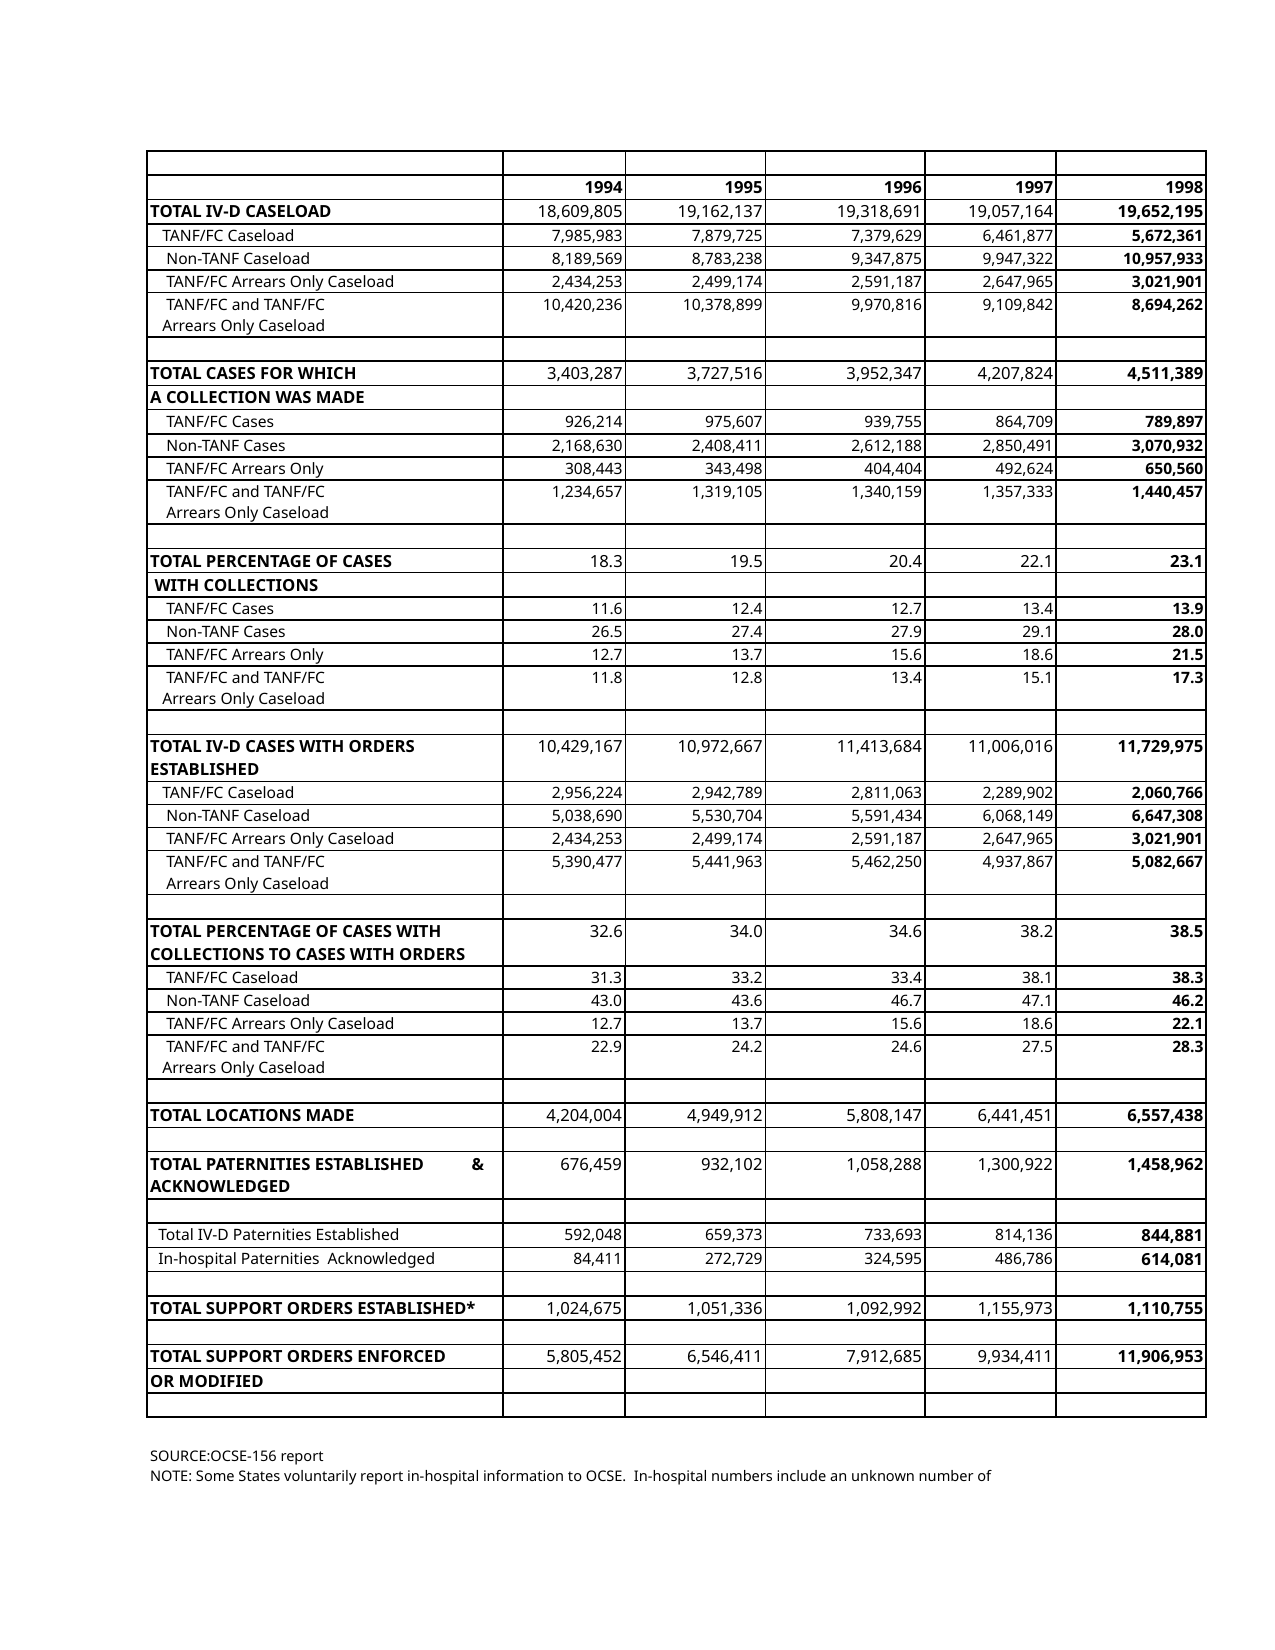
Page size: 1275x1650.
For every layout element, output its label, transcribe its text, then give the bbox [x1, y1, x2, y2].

table_cell 22.9 [504, 1036, 624, 1078]
table_cell 11,906,953 [1057, 1345, 1205, 1368]
table_cell 308,443 [504, 458, 625, 479]
table_cell 5,038,690 [504, 805, 625, 827]
table_cell TANF/FC Cases [148, 410, 502, 433]
table_cell [504, 895, 625, 918]
table_cell 2,499,174 [626, 271, 765, 292]
table_cell TANF/FC and TANF/FC Arrears Only Caseload [148, 481, 502, 523]
table_cell 486,786 [926, 1248, 1055, 1271]
table_cell [504, 386, 625, 409]
table_cell 32.6 [504, 920, 625, 965]
table_cell TOTAL SUPPORT ORDERS ENFORCED [148, 1345, 502, 1368]
table_cell 2,168,630 [504, 435, 625, 456]
table_cell 1,357,333 [926, 481, 1055, 523]
table_cell 28.3 [1057, 1036, 1205, 1078]
table_cell [504, 1369, 624, 1392]
table_cell 13.4 [926, 598, 1055, 619]
table_cell [926, 711, 1055, 733]
table_cell Non-TANF Caseload [148, 990, 502, 1011]
table_cell TANF/FC and TANF/FC Arrears Only Caseload [148, 1036, 502, 1078]
table_cell 31.3 [504, 967, 624, 988]
table_cell [626, 573, 765, 596]
table_cell [926, 386, 1055, 409]
table_cell [1057, 711, 1205, 733]
table_cell 7,379,629 [766, 225, 924, 246]
table_cell 650,560 [1057, 458, 1205, 479]
table_cell 814,136 [926, 1224, 1055, 1246]
table_cell [504, 338, 625, 360]
table_cell 614,081 [1057, 1248, 1205, 1271]
table_cell 8,189,569 [504, 247, 625, 269]
table_cell [148, 1394, 502, 1416]
table_cell [148, 1272, 502, 1295]
table_cell 1,051,336 [626, 1297, 765, 1319]
table_cell [1057, 525, 1205, 548]
table_cell 9,970,816 [766, 293, 924, 336]
table_cell 38.5 [1057, 920, 1205, 965]
table_cell [766, 152, 924, 174]
table_cell [626, 1369, 765, 1392]
table_cell 15.6 [766, 1013, 924, 1034]
table_cell 844,881 [1057, 1224, 1205, 1246]
table_cell [148, 895, 502, 918]
table_cell 15.6 [766, 644, 924, 665]
table_cell [626, 1128, 765, 1151]
table_cell 1,110,755 [1057, 1297, 1205, 1319]
table_cell 789,897 [1057, 410, 1205, 433]
table_cell 659,373 [626, 1224, 765, 1246]
table_cell 5,672,361 [1057, 225, 1205, 246]
table_cell 6,461,877 [926, 225, 1055, 246]
table_cell [926, 1394, 1055, 1416]
table_cell [148, 152, 502, 174]
table_cell 18.6 [926, 1013, 1055, 1034]
table_cell 592,048 [504, 1224, 624, 1246]
table_cell [926, 338, 1055, 360]
table_cell 3,070,932 [1057, 435, 1205, 456]
table_cell 27.4 [626, 621, 765, 642]
table_cell TANF/FC Arrears Only [148, 644, 502, 665]
table_cell 4,204,004 [504, 1104, 624, 1127]
table_cell [504, 1394, 624, 1416]
table_cell 10,429,167 [504, 735, 625, 781]
table_cell [926, 895, 1055, 918]
table_cell 19,057,164 [926, 200, 1055, 223]
table_cell [766, 1369, 924, 1392]
table_cell 47.1 [926, 990, 1055, 1011]
table_cell 1,300,922 [926, 1152, 1055, 1198]
table_cell [148, 1200, 502, 1222]
table_cell 1,440,457 [1057, 481, 1205, 523]
table_cell TANF/FC Caseload [148, 782, 502, 803]
table_cell Non-TANF Cases [148, 435, 502, 456]
table_cell 7,912,685 [766, 1345, 924, 1368]
table_cell 1997 [926, 176, 1055, 198]
table_cell 2,499,174 [626, 828, 765, 849]
table_cell TOTAL PATERNITIES ESTABLISHED & ACKNOWLEDGED [148, 1152, 502, 1198]
table_cell 2,850,491 [926, 435, 1055, 456]
table_cell 2,591,187 [766, 828, 924, 849]
table_cell [148, 338, 502, 360]
table_cell [626, 525, 765, 548]
table_cell 4,511,389 [1057, 362, 1205, 384]
table_cell 12.7 [504, 644, 625, 665]
table_cell [766, 1394, 924, 1416]
table_cell 19.5 [626, 549, 765, 572]
table_cell 46.7 [766, 990, 924, 1011]
table_cell 84,411 [504, 1248, 624, 1271]
table_cell 4,207,824 [926, 362, 1055, 384]
table_cell [148, 1080, 502, 1102]
table_cell [766, 386, 924, 409]
table_cell [148, 525, 502, 548]
table_cell TOTAL IV-D CASES WITH ORDERS ESTABLISHED [148, 735, 502, 781]
table_cell [626, 711, 765, 733]
table_cell 5,441,963 [626, 851, 765, 894]
table_cell 939,755 [766, 410, 924, 433]
table_cell 24.6 [766, 1036, 924, 1078]
table_cell 1,458,962 [1057, 1152, 1205, 1198]
table_cell 9,934,411 [926, 1345, 1055, 1368]
table_cell 11.6 [504, 598, 625, 619]
table_cell 38.1 [926, 967, 1055, 988]
table_cell 5,808,147 [766, 1104, 924, 1127]
table_cell 6,068,149 [926, 805, 1055, 827]
table_cell 9,947,322 [926, 247, 1055, 269]
table_cell 13.7 [626, 1013, 765, 1034]
table_cell 2,591,187 [766, 271, 924, 292]
table_cell 2,942,789 [626, 782, 765, 803]
table_cell TANF/FC Cases [148, 598, 502, 619]
table_cell 3,727,516 [626, 362, 765, 384]
table_cell 46.2 [1057, 990, 1205, 1011]
table_cell 10,972,667 [626, 735, 765, 781]
table_cell 18,609,805 [504, 200, 625, 223]
table_cell 11,006,016 [926, 735, 1055, 781]
table_cell 1,092,992 [766, 1297, 924, 1319]
table_cell 7,985,983 [504, 225, 625, 246]
table_cell [926, 1128, 1055, 1151]
table_cell [1057, 1394, 1205, 1416]
table_cell [504, 573, 625, 596]
table_cell 1,234,657 [504, 481, 625, 523]
table_cell [766, 1128, 924, 1151]
table_cell TOTAL PERCENTAGE OF CASES WITH COLLECTIONS TO CASES WITH ORDERS [148, 920, 502, 965]
table_cell [148, 1321, 502, 1343]
table_cell [1057, 1369, 1205, 1392]
table_cell 10,957,933 [1057, 247, 1205, 269]
table_cell TOTAL CASES FOR WHICH [148, 362, 502, 384]
table_cell WITH COLLECTIONS [148, 573, 502, 596]
table_cell [766, 525, 924, 548]
table_cell 2,647,965 [926, 828, 1055, 849]
table_cell 19,318,691 [766, 200, 924, 223]
table_cell 10,378,899 [626, 293, 765, 336]
table_cell 6,647,308 [1057, 805, 1205, 827]
table_cell 18.3 [504, 549, 625, 572]
table_cell 324,595 [766, 1248, 924, 1271]
table_cell TANF/FC and TANF/FC Arrears Only Caseload [148, 851, 502, 894]
table_cell [1057, 1080, 1205, 1102]
table_cell [766, 338, 924, 360]
table_cell 2,612,188 [766, 435, 924, 456]
table_cell [1057, 152, 1205, 174]
table_cell [1057, 895, 1205, 918]
table_cell 34.0 [626, 920, 765, 965]
table_cell 1,024,675 [504, 1297, 624, 1319]
table_cell 3,021,901 [1057, 828, 1205, 849]
table_cell 12.7 [504, 1013, 624, 1034]
table_cell 2,647,965 [926, 271, 1055, 292]
table_cell 8,783,238 [626, 247, 765, 269]
table_cell [626, 1394, 765, 1416]
table_cell 43.0 [504, 990, 624, 1011]
table_cell 24.2 [626, 1036, 765, 1078]
table_cell TANF/FC Arrears Only [148, 458, 502, 479]
table_cell TANF/FC Caseload [148, 967, 502, 988]
table_cell [626, 386, 765, 409]
table_cell [926, 1321, 1055, 1343]
table_cell 21.5 [1057, 644, 1205, 665]
table_cell TOTAL SUPPORT ORDERS ESTABLISHED* [148, 1297, 502, 1319]
table_cell [626, 895, 765, 918]
table_cell 2,408,411 [626, 435, 765, 456]
table_cell [1057, 1321, 1205, 1343]
table_cell 975,607 [626, 410, 765, 433]
table_cell 11.8 [504, 667, 625, 709]
table_cell [1057, 338, 1205, 360]
table_cell 13.7 [626, 644, 765, 665]
table_cell [926, 152, 1055, 174]
table_cell 22.1 [1057, 1013, 1205, 1034]
table_cell [926, 1369, 1055, 1392]
table_cell 17.3 [1057, 667, 1205, 709]
table_cell 2,956,224 [504, 782, 625, 803]
table_cell 932,102 [626, 1152, 765, 1198]
table_cell [926, 573, 1055, 596]
table_cell 22.1 [926, 549, 1055, 572]
table_cell [626, 1321, 765, 1343]
table_cell 6,441,451 [926, 1104, 1055, 1127]
table_cell [504, 1200, 624, 1222]
table_cell 18.6 [926, 644, 1055, 665]
table_cell [926, 525, 1055, 548]
table_cell 6,557,438 [1057, 1104, 1205, 1127]
table_cell 20.4 [766, 549, 924, 572]
table_cell 3,952,347 [766, 362, 924, 384]
table_cell 33.4 [766, 967, 924, 988]
table_cell 43.6 [626, 990, 765, 1011]
table_cell 5,530,704 [626, 805, 765, 827]
table_cell TANF/FC Caseload [148, 225, 502, 246]
table_cell [504, 1080, 624, 1102]
table_cell TOTAL LOCATIONS MADE [148, 1104, 502, 1127]
table_cell 2,434,253 [504, 828, 625, 849]
table_cell [504, 711, 625, 733]
table_cell [1057, 1272, 1205, 1295]
table_cell 5,462,250 [766, 851, 924, 894]
table_cell 343,498 [626, 458, 765, 479]
table_cell 676,459 [504, 1152, 624, 1198]
table_cell TOTAL PERCENTAGE OF CASES [148, 549, 502, 572]
table_cell TANF/FC Arrears Only Caseload [148, 271, 502, 292]
table_cell 13.4 [766, 667, 924, 709]
table_cell 1,319,105 [626, 481, 765, 523]
table_cell 3,021,901 [1057, 271, 1205, 292]
table_cell 15.1 [926, 667, 1055, 709]
table_cell 2,060,766 [1057, 782, 1205, 803]
table_cell [626, 152, 765, 174]
table_cell [148, 1128, 502, 1151]
table_cell 9,347,875 [766, 247, 924, 269]
table_cell 19,162,137 [626, 200, 765, 223]
table_cell 12.7 [766, 598, 924, 619]
table_cell Non-TANF Cases [148, 621, 502, 642]
table_cell TANF/FC and TANF/FC Arrears Only Caseload [148, 293, 502, 336]
table_cell 1,155,973 [926, 1297, 1055, 1319]
table_cell 4,937,867 [926, 851, 1055, 894]
table_cell [926, 1272, 1055, 1295]
table_cell [504, 1272, 624, 1295]
table_cell 2,289,902 [926, 782, 1055, 803]
table_cell TANF/FC Arrears Only Caseload [148, 1013, 502, 1034]
table_cell [504, 1128, 624, 1151]
table_cell [766, 1321, 924, 1343]
table_cell 27.5 [926, 1036, 1055, 1078]
table_cell 733,693 [766, 1224, 924, 1246]
table_cell [766, 1272, 924, 1295]
table_cell 1,340,159 [766, 481, 924, 523]
table_cell 2,811,063 [766, 782, 924, 803]
table_cell 29.1 [926, 621, 1055, 642]
table_cell 272,729 [626, 1248, 765, 1271]
table_cell 1998 [1057, 176, 1205, 198]
table_cell 13.9 [1057, 598, 1205, 619]
table_cell [926, 1080, 1055, 1102]
table_cell 5,591,434 [766, 805, 924, 827]
table_cell [1057, 1128, 1205, 1151]
table_cell 6,546,411 [626, 1345, 765, 1368]
table_cell 19,652,195 [1057, 200, 1205, 223]
table_cell 1996 [766, 176, 924, 198]
table_cell 8,694,262 [1057, 293, 1205, 336]
table_cell 38.3 [1057, 967, 1205, 988]
table_cell 5,390,477 [504, 851, 625, 894]
table_cell 1995 [626, 176, 765, 198]
table_cell 7,879,725 [626, 225, 765, 246]
table_cell 4,949,912 [626, 1104, 765, 1127]
table_cell 11,729,975 [1057, 735, 1205, 781]
table_cell [504, 152, 625, 174]
table_cell [626, 1200, 765, 1222]
table_cell 3,403,287 [504, 362, 625, 384]
table_cell 38.2 [926, 920, 1055, 965]
table_cell [766, 1200, 924, 1222]
table_cell TANF/FC Arrears Only Caseload [148, 828, 502, 849]
table_cell 926,214 [504, 410, 625, 433]
table_cell 27.9 [766, 621, 924, 642]
table_cell 492,624 [926, 458, 1055, 479]
table_cell [148, 176, 502, 198]
table_cell 26.5 [504, 621, 625, 642]
table_cell [626, 338, 765, 360]
table_cell [766, 711, 924, 733]
table_cell [504, 525, 625, 548]
table_cell [148, 711, 502, 733]
table_cell 34.6 [766, 920, 924, 965]
table_cell 5,082,667 [1057, 851, 1205, 894]
table_cell Non-TANF Caseload [148, 247, 502, 269]
table_cell 11,413,684 [766, 735, 924, 781]
table_cell 2,434,253 [504, 271, 625, 292]
table_cell [766, 573, 924, 596]
table_cell TANF/FC and TANF/FC Arrears Only Caseload [148, 667, 502, 709]
table_cell [1057, 1200, 1205, 1222]
table_cell 1994 [504, 176, 625, 198]
table_cell 33.2 [626, 967, 765, 988]
table_cell 10,420,236 [504, 293, 625, 336]
table_cell 12.8 [626, 667, 765, 709]
table_cell OR MODIFIED [148, 1369, 502, 1392]
table_cell [1057, 573, 1205, 596]
table_cell 5,805,452 [504, 1345, 624, 1368]
table_cell [766, 895, 924, 918]
table_cell 864,709 [926, 410, 1055, 433]
table_cell 28.0 [1057, 621, 1205, 642]
table_cell [1057, 386, 1205, 409]
table_cell Total IV-D Paternities Established [148, 1224, 502, 1246]
table_cell [626, 1272, 765, 1295]
table_cell [926, 1200, 1055, 1222]
table_cell [504, 1321, 624, 1343]
table_cell TOTAL IV-D CASELOAD [148, 200, 502, 223]
table_cell [766, 1080, 924, 1102]
table_cell [626, 1080, 765, 1102]
table_cell In-hospital Paternities Acknowledged [148, 1248, 502, 1271]
table_cell 9,109,842 [926, 293, 1055, 336]
table_cell 1,058,288 [766, 1152, 924, 1198]
table_cell Non-TANF Caseload [148, 805, 502, 827]
table_cell 404,404 [766, 458, 924, 479]
table_cell A COLLECTION WAS MADE [148, 386, 502, 409]
table_cell 12.4 [626, 598, 765, 619]
table_cell 23.1 [1057, 549, 1205, 572]
